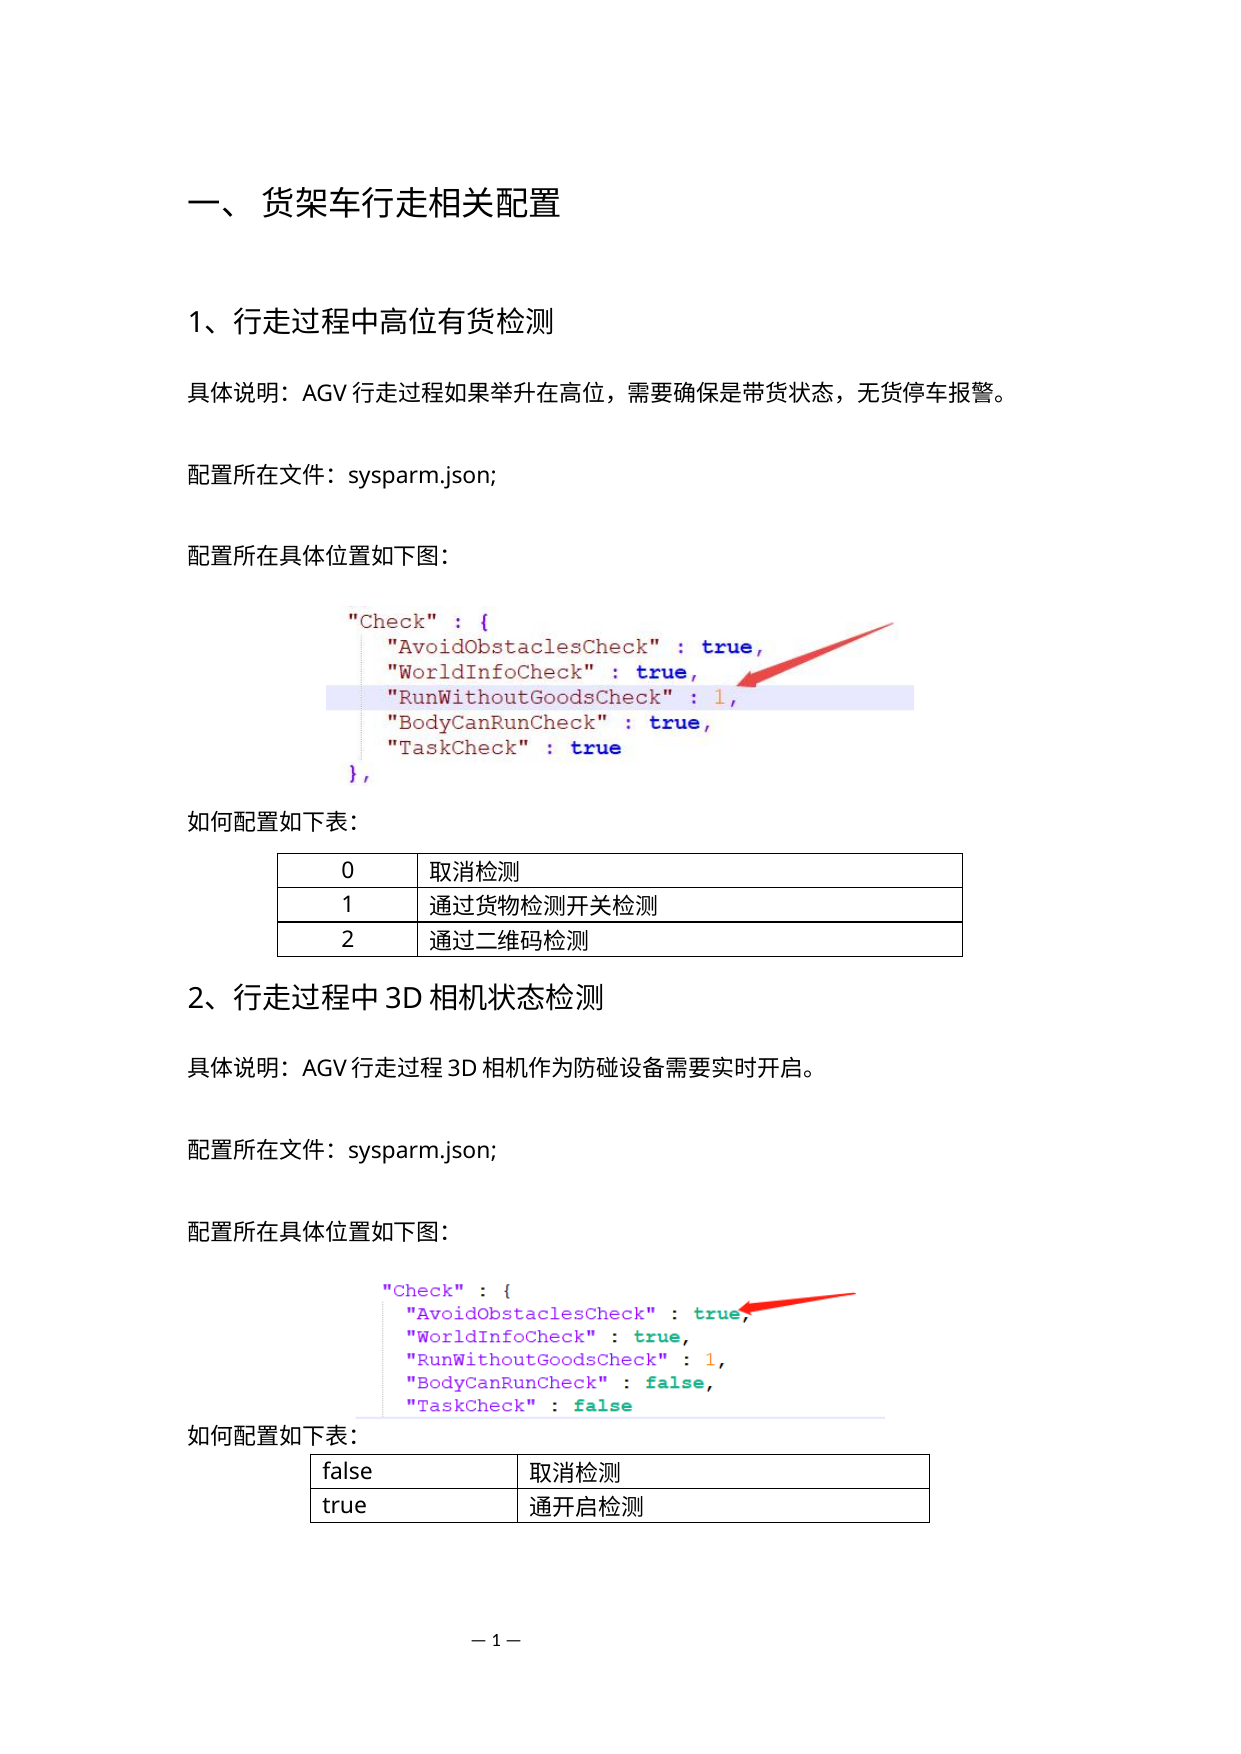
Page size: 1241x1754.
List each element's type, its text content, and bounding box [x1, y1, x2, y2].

table_cell true [311, 1489, 517, 1522]
table_cell 2 [278, 923, 417, 956]
table_cell 1 [278, 888, 417, 921]
text 具体说明：AGV 行走过程如果举升在高位，需要确保是带货状态，无货停车报警。 [187, 359, 1053, 424]
subtitle 一、 货架车行走相关配置 [187, 168, 1053, 233]
table_cell 通开启检测 [518, 1489, 929, 1522]
table_header false [311, 1455, 517, 1488]
text 如何配置如下表： [179, 1418, 1061, 1453]
text 配置所在具体位置如下图： [187, 522, 1053, 587]
picture [326, 606, 915, 786]
table_cell 通过货物检测开关检测 [418, 888, 962, 921]
picture [355, 1281, 885, 1419]
table_header 取消检测 [518, 1455, 929, 1488]
table_header 取消检测 [418, 854, 962, 887]
subtitle 1、行走过程中高位有货检测 [187, 288, 1053, 353]
text 配置所在文件：sysparm.json; [187, 1116, 1053, 1181]
table_cell 通过二维码检测 [418, 923, 962, 956]
text 配置所在文件：sysparm.json; [187, 441, 1053, 506]
table_header 0 [278, 854, 417, 887]
text 配置所在具体位置如下图： [187, 1198, 1053, 1263]
subtitle 2、行走过程中3D相机状态检测 [187, 963, 1053, 1028]
text 如何配置如下表： [187, 788, 1053, 853]
text 具体说明：AGV行走过程3D相机作为防碰设备需要实时开启。 [187, 1034, 1053, 1099]
